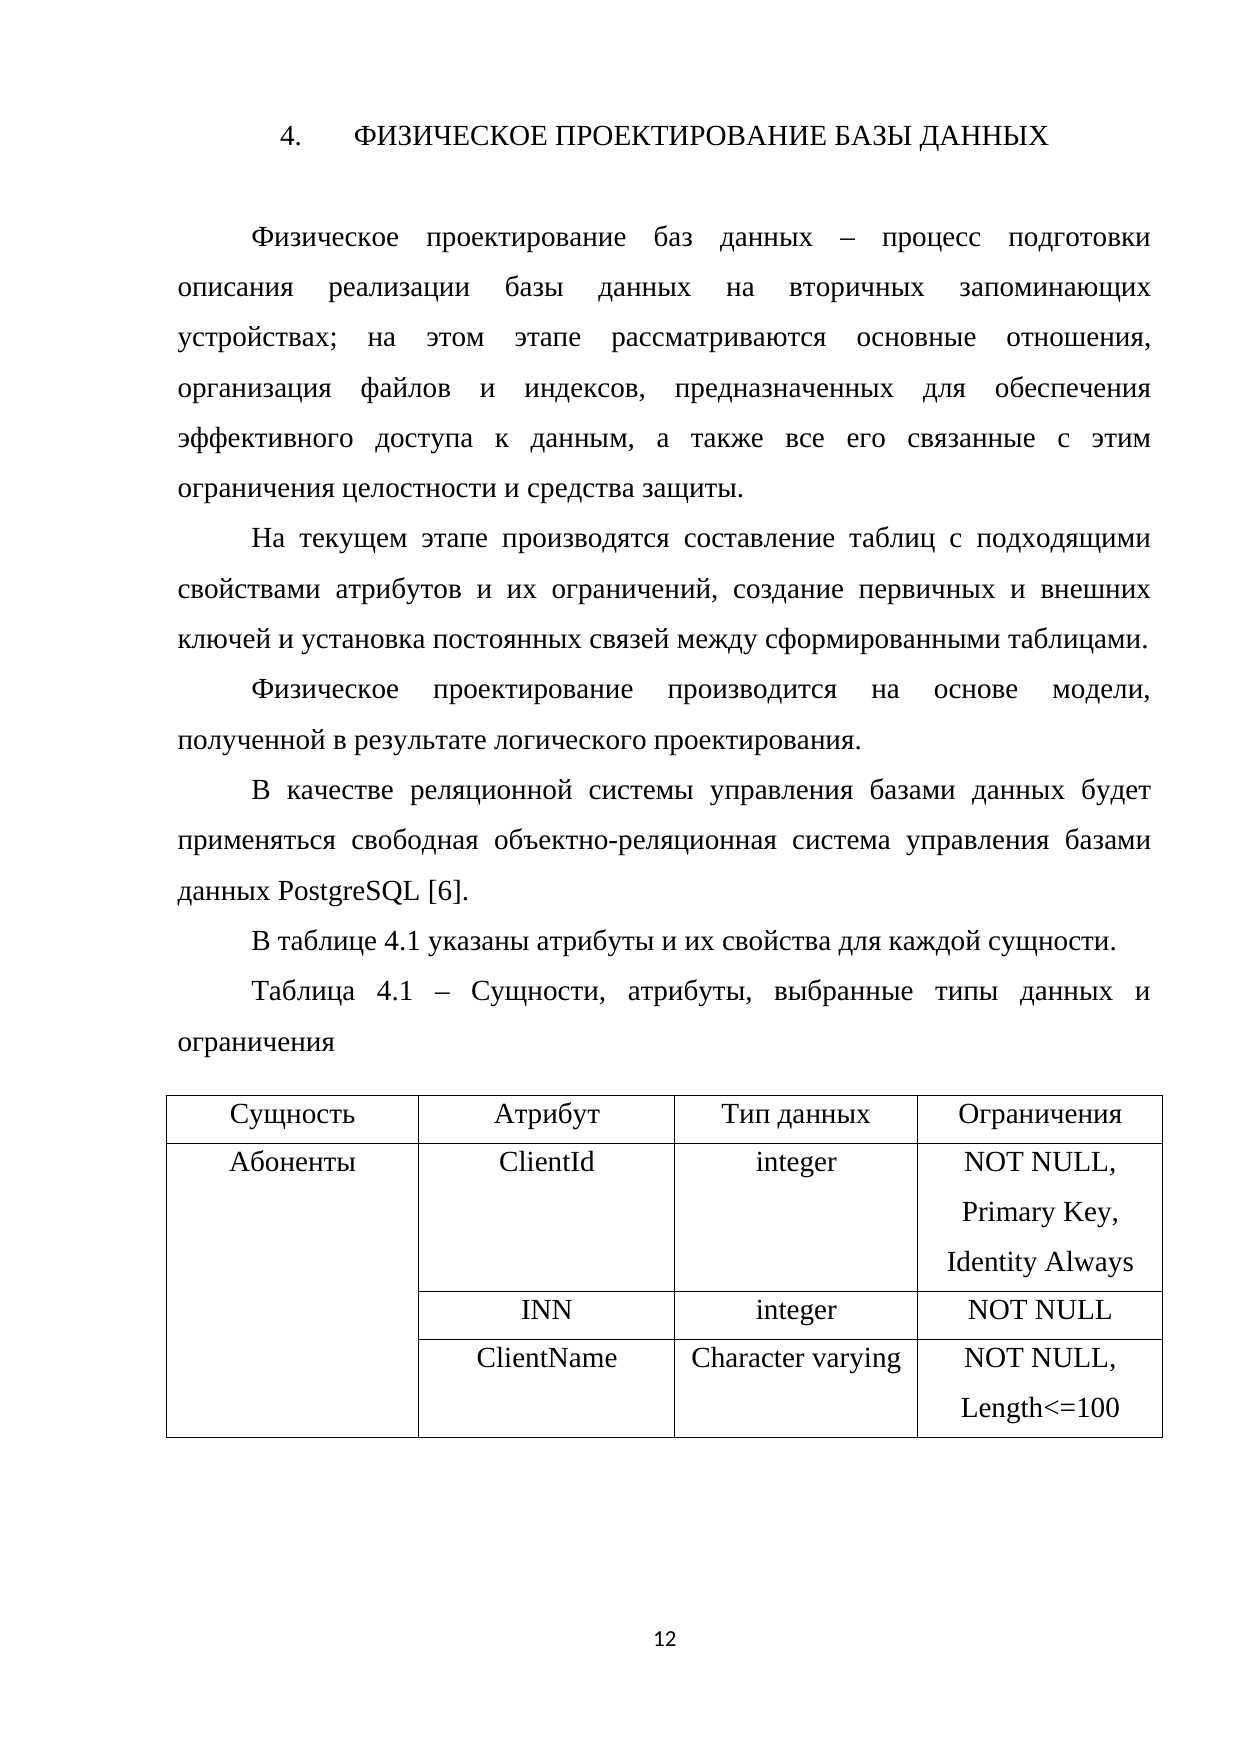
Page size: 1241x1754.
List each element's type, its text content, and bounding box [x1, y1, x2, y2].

list Физическое проектирование баз данных – процесс подготовки описания реализации базы данных на вторичных запоминающих устройствах; на этом этапе рассматриваются основные отношения, организация файлов и индексов, предназначенных для обеспечения эффективного доступа к данным, а также все его связанные с этим ограничения целостности и средства защиты. [177, 219, 1152, 504]
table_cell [918, 1340, 1162, 1437]
list Таблица 4.1 – Сущности, атрибуты, выбранные типы данных и ограничения [177, 973, 1152, 1057]
table_cell Character varying [675, 1340, 917, 1437]
table_header Атрибут [419, 1096, 674, 1143]
table_cell integer [675, 1292, 917, 1339]
list ФИЗИЧЕСКОЕ ПРОЕКТИРОВАНИЕ БАЗЫ ДАННЫХ [177, 118, 1152, 152]
table_cell ClientName [419, 1340, 674, 1437]
table_cell ClientId [419, 1144, 674, 1291]
table_header Ограничения [918, 1096, 1162, 1143]
table_cell NOT NULL [918, 1292, 1162, 1339]
table_header Тип данных [675, 1096, 917, 1143]
list На текущем этапе производятся составление таблиц с подходящими свойствами атрибутов и их ограничений, создание первичных и внешних ключей и установка постоянных связей между сформированными таблицами. [177, 521, 1152, 655]
table_cell integer [675, 1144, 917, 1291]
table_header Сущность [167, 1096, 418, 1143]
table_cell NOT NULL, Primary Key, Identity Always [918, 1144, 1162, 1291]
table_cell Абоненты [167, 1144, 418, 1437]
list Физическое проектирование производится на основе модели, полученной в результате логического проектирования. [177, 672, 1152, 755]
list В таблице 4.1 указаны атрибуты и их свойства для каждой сущности. [177, 923, 1152, 957]
table_cell INN [419, 1292, 674, 1339]
list В качестве реляционной системы управления базами данных будет применяться свободная объектно-реляционная система управления базами данных PostgreSQL [6]. [177, 772, 1152, 906]
